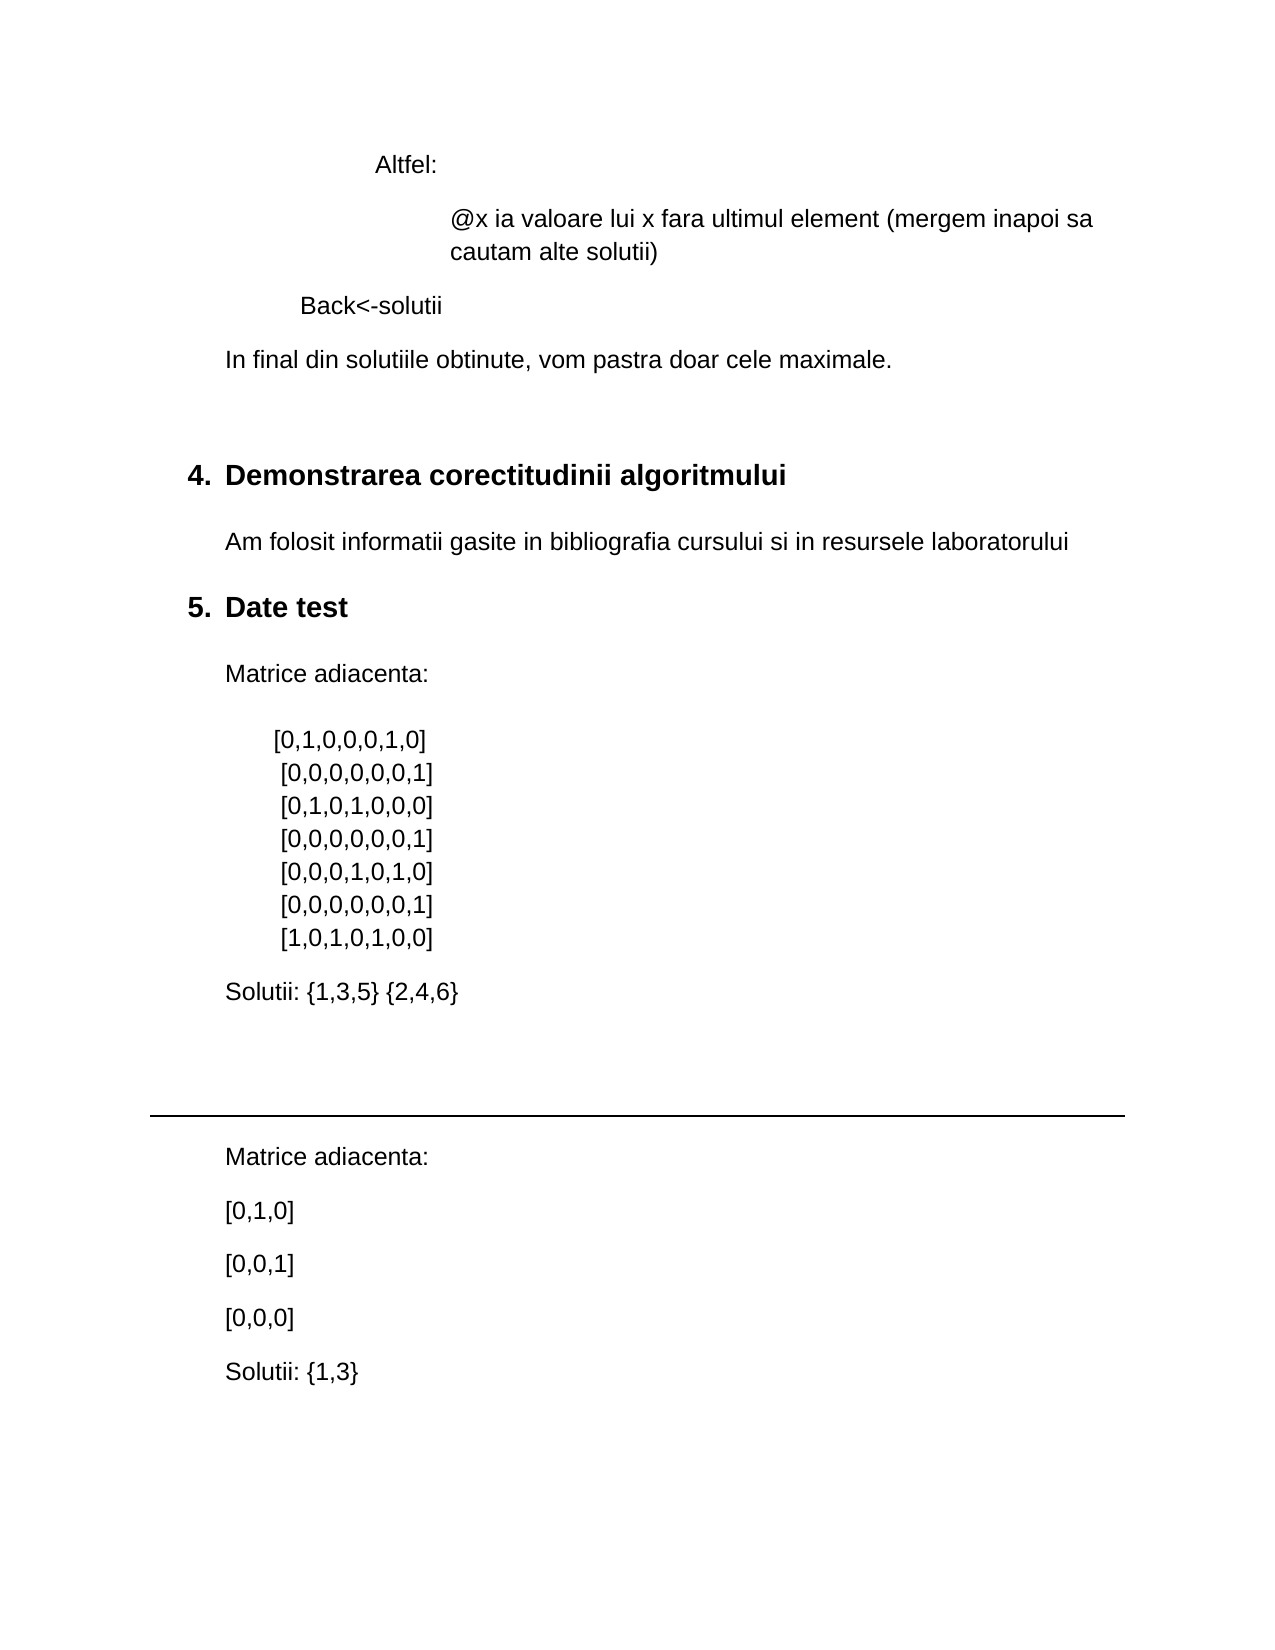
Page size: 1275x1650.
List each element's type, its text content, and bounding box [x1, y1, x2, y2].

text [0,0,0] [150, 1303, 1125, 1332]
list [0,0,0,0,0,0,1] [225, 890, 1125, 918]
list Am folosit informatii gasite in bibliografia cursului si in resursele laboratorului [225, 527, 1125, 555]
list [0,0,0,0,0,0,1] [225, 758, 1125, 786]
text Solutii: {1,3,5} {2,4,6} [150, 977, 1125, 1005]
text [0,0,1] [150, 1249, 1125, 1278]
text Altfel: [150, 150, 1125, 179]
list Demonstrarea corectitudinii algoritmului [187, 458, 1125, 491]
list [1,0,1,0,1,0,0] [225, 923, 1125, 951]
list [0,1,0,1,0,0,0] [225, 791, 1125, 819]
list [0,0,0,0,0,0,1] [225, 824, 1125, 852]
text @x ia valoare lui x fara ultimul element (mergem inapoi sa cautam alte solutii) [450, 204, 1125, 266]
text [0,1,0] [150, 1196, 1125, 1224]
text Solutii: {1,3} [150, 1357, 1125, 1386]
text Matrice adiacenta: [150, 1142, 1125, 1171]
list [0,0,0,1,0,1,0] [225, 857, 1125, 885]
text Back<-solutii [225, 291, 1125, 319]
list [0,1,0,0,0,1,0] [225, 724, 1125, 753]
list Date test [187, 590, 1125, 623]
list Matrice adiacenta: [225, 658, 1125, 687]
text In final din solutiile obtinute, vom pastra doar cele maximale. [225, 344, 1125, 373]
